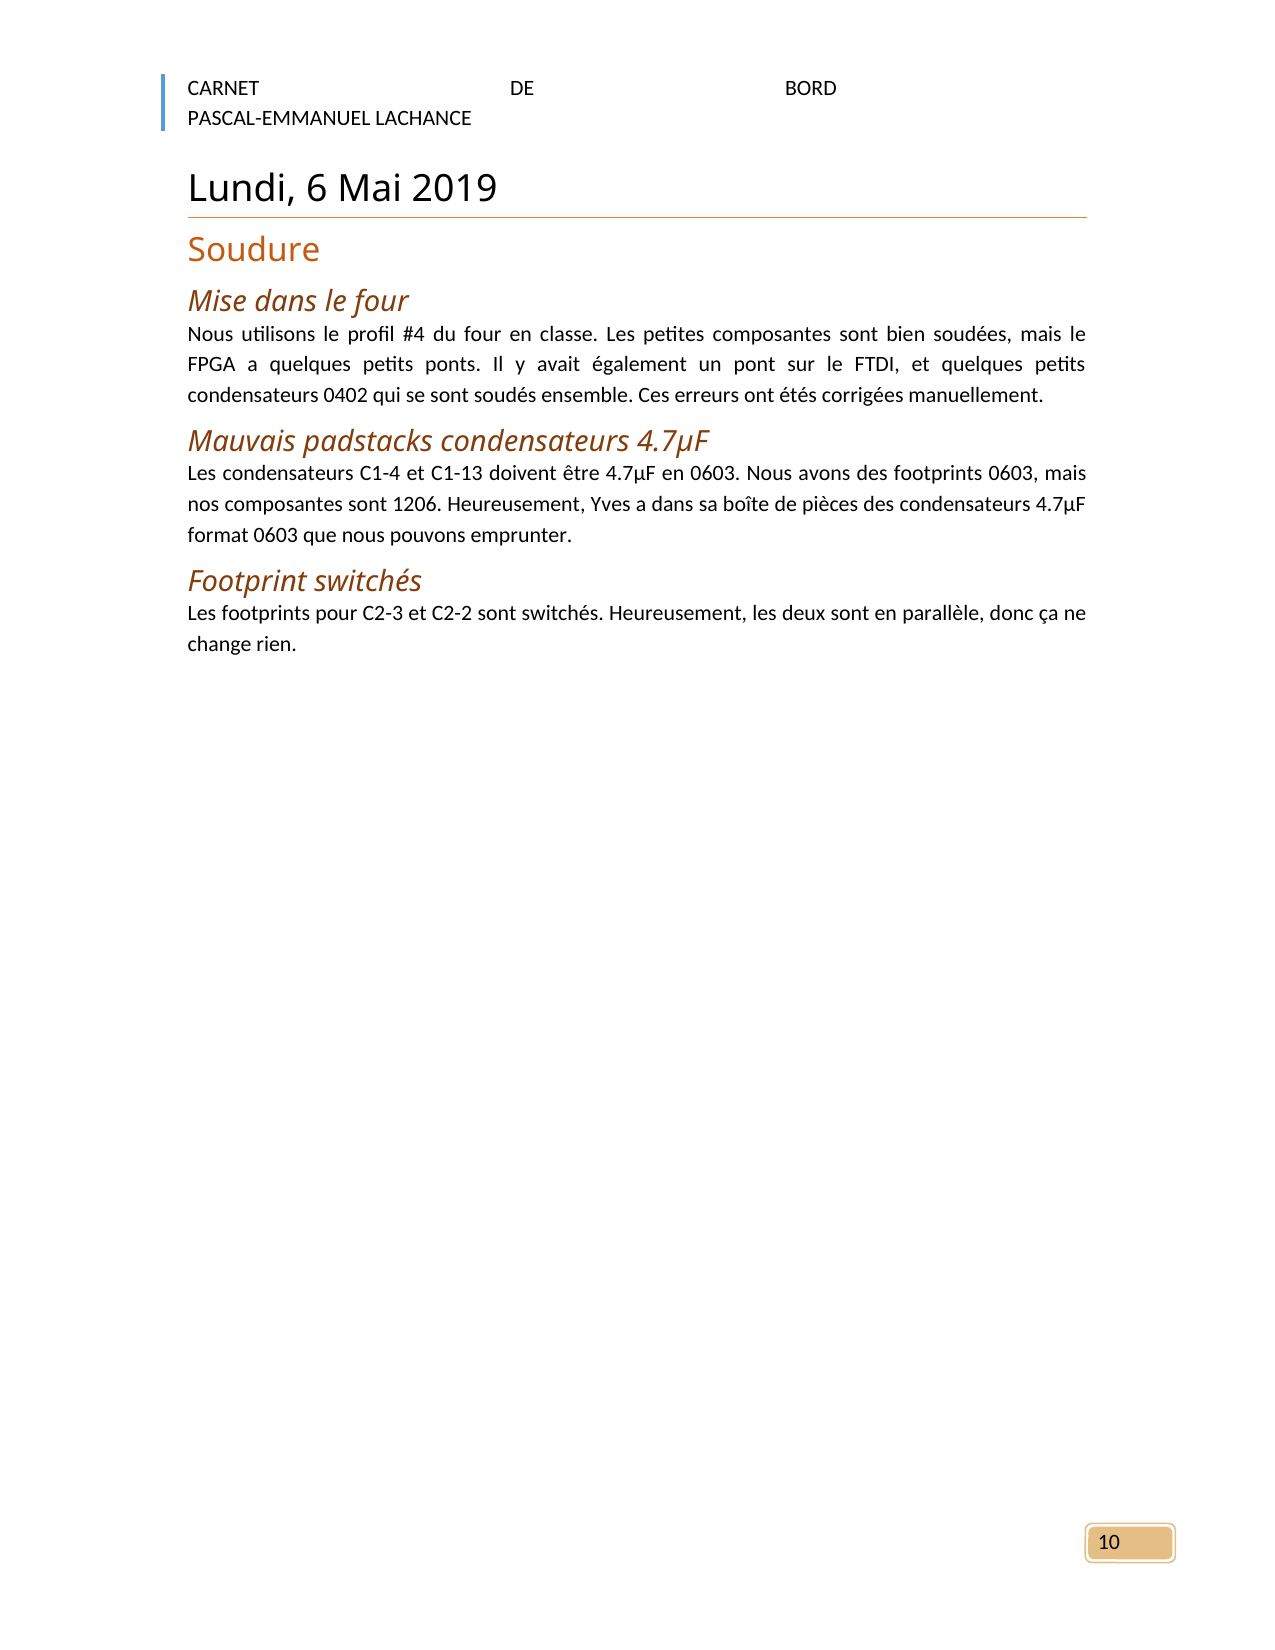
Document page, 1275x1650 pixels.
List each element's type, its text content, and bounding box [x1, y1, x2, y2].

text Nous utilisons le profil #4 du four en classe. Les petites composantes sont bien soudées, mais le FPGA a quelques petits ponts. Il y avait également un pont sur le FTDI, et quelques petits condensateurs 0402 qui se sont soudés ensemble. Ces erreurs ont étés corrigées manuellement. [187, 320, 1087, 408]
subtitle Mauvais padstacks condensateurs 4.7µF [187, 420, 1087, 459]
text Les condensateurs C1-4 et C1-13 doivent être 4.7µF en 0603. Nous avons des footprints 0603, mais nos composantes sont 1206. Heureusement, Yves a dans sa boîte de pièces des condensateurs 4.7µF format 0603 que nous pouvons emprunter. [187, 459, 1087, 547]
text Les footprints pour C2-3 et C2-2 sont switchés. Heureusement, les deux sont en parallèle, donc ça ne change rien. [187, 599, 1087, 657]
subtitle Footprint switchés [187, 560, 1087, 599]
subtitle Mise dans le four [187, 280, 1087, 320]
subtitle Soudure [187, 226, 1087, 272]
subtitle Lundi, 6 Mai 2019 [187, 162, 1087, 218]
